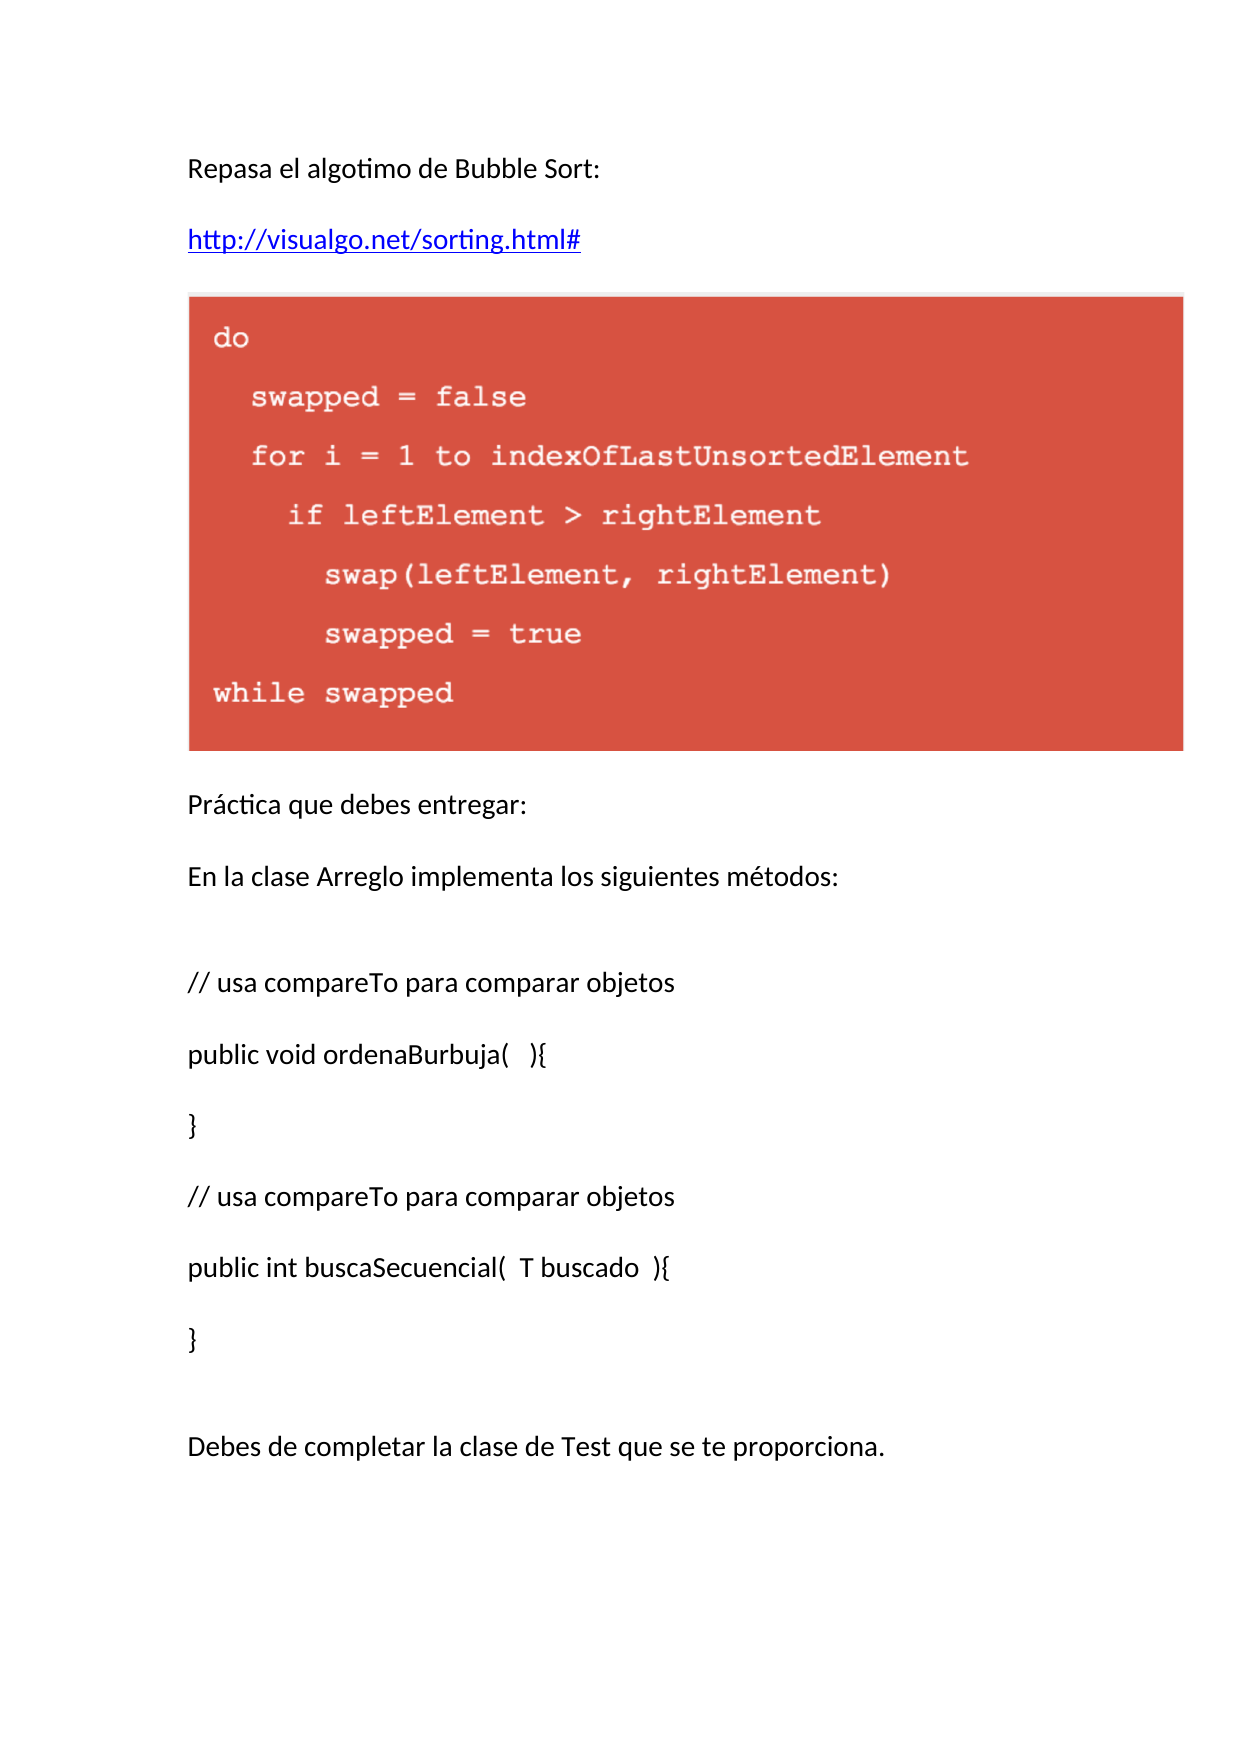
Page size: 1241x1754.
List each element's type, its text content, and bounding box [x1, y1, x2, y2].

text Repasa el algotimo de Bubble Sort: [187, 150, 1053, 186]
picture [187, 292, 1185, 751]
text public int buscaSecuencial( T buscado ){ [187, 1249, 1053, 1285]
text http://visualgo.net/sorting.html# [187, 221, 1053, 257]
text En la clase Arreglo implementa los siguientes métodos: [187, 858, 1053, 893]
text } [187, 1321, 1053, 1356]
text Práctica que debes entregar: [187, 786, 1053, 822]
text // usa compareTo para comparar objetos [187, 964, 1053, 1000]
text public void ordenaBurbuja( ){ [187, 1036, 1053, 1071]
text } [187, 1107, 1053, 1143]
text // usa compareTo para comparar objetos [187, 1178, 1053, 1214]
text Debes de completar la clase de Test que se te proporciona. [187, 1428, 1053, 1463]
